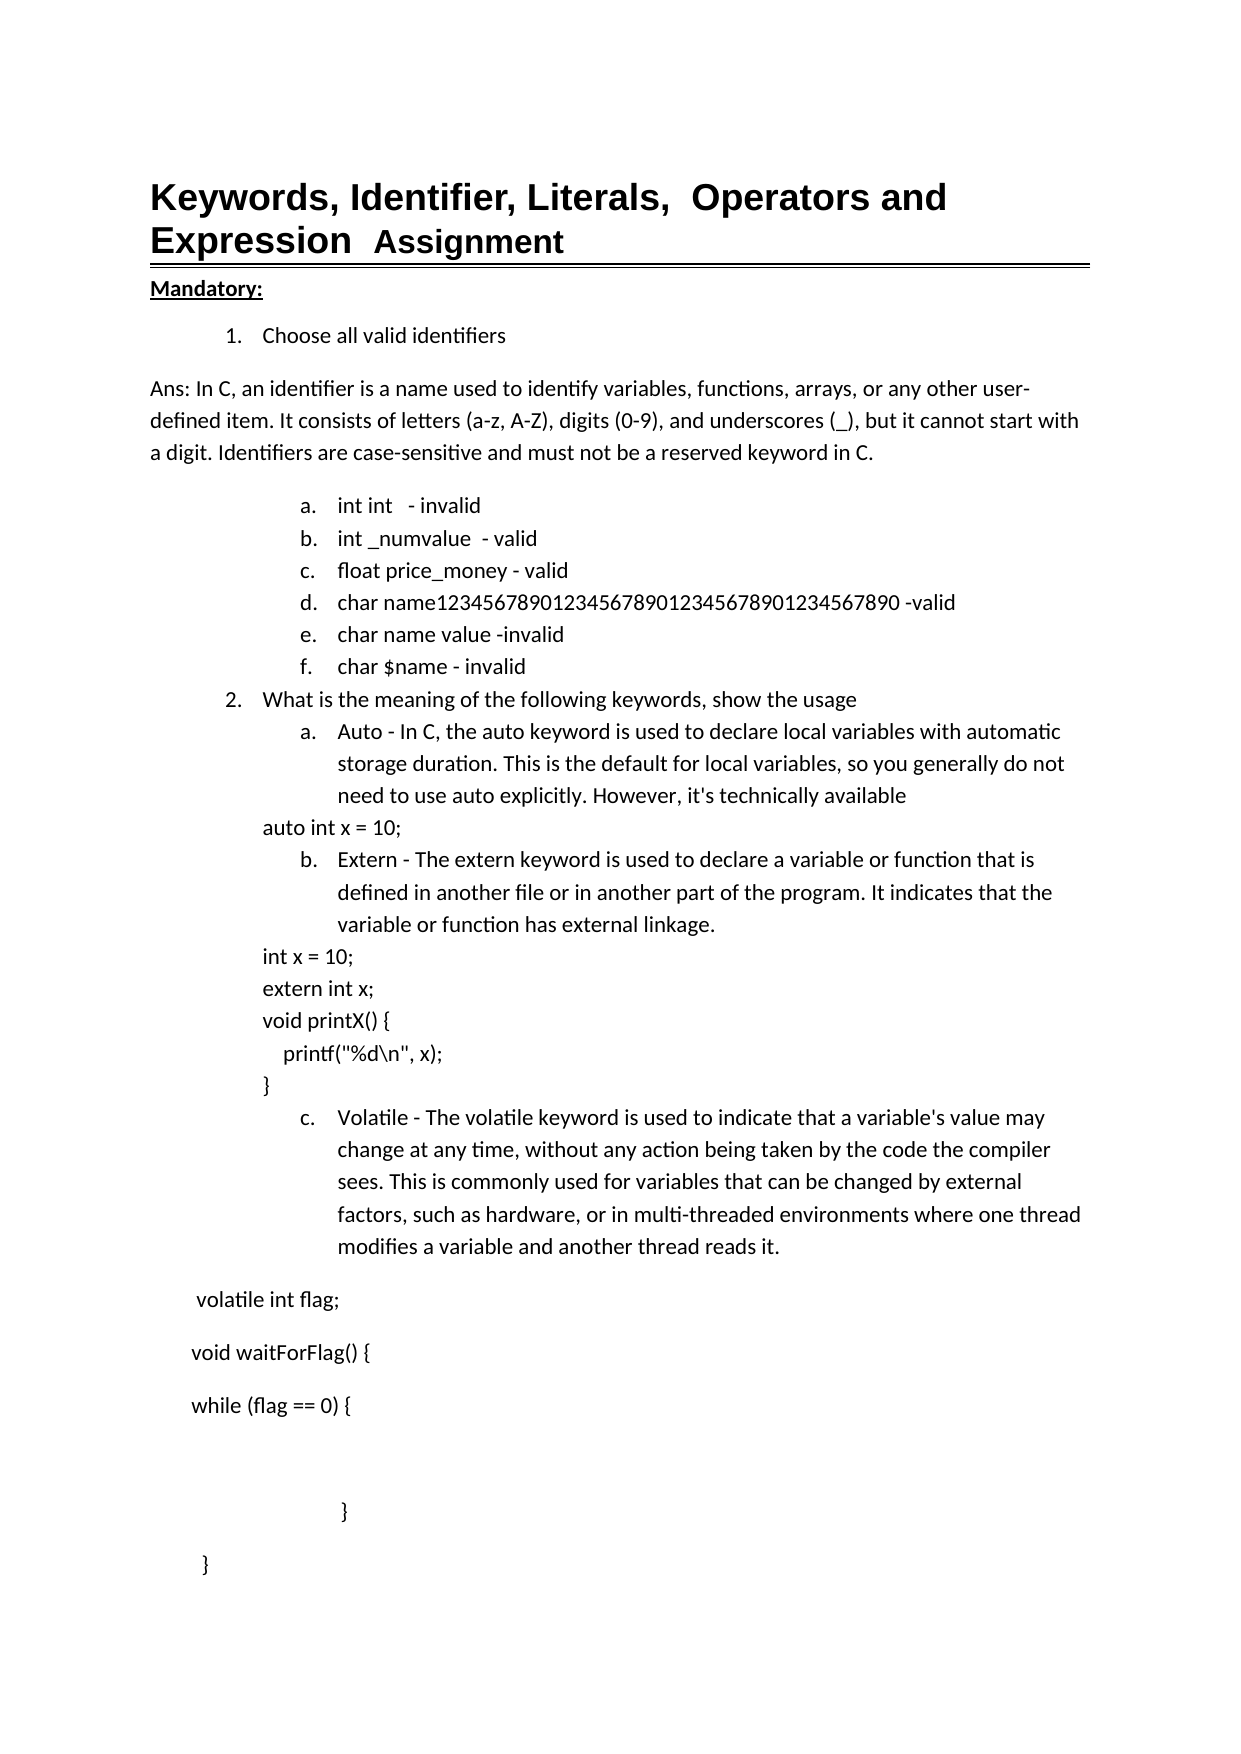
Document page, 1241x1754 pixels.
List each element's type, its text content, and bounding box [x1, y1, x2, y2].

text volatile int flag; [150, 1285, 1090, 1313]
list What is the meaning of the following keywords, show the usage [225, 685, 1090, 713]
list char $name - invalid [300, 652, 1090, 681]
text while (flag == 0) { [150, 1391, 1090, 1419]
list char name value -invalid [300, 620, 1090, 648]
text } [150, 1497, 1090, 1525]
text } [150, 1550, 1090, 1578]
list int int - invalid [300, 492, 1090, 519]
list Choose all valid identifiers [225, 321, 1090, 349]
text void waitForFlag() { [150, 1338, 1090, 1366]
list char name1234567890123456789012345678901234567890 -valid [300, 588, 1090, 616]
list auto int x = 10; [262, 813, 1090, 841]
list extern int x; [262, 974, 1090, 1002]
list printf("%d\n", x); [262, 1039, 1090, 1067]
list Extern - The extern keyword is used to declare a variable or function that is defined in another file or in another part of the program. It indicates that the variable or function has external linkage. [300, 846, 1090, 938]
subtitle Keywords, Identifier, Literals, Operators and Expression Assignment [150, 175, 1090, 263]
list int x = 10; [262, 942, 1090, 970]
list float price_money - valid [300, 556, 1090, 584]
list int _numvalue - valid [300, 524, 1090, 552]
list void printX() { [262, 1007, 1090, 1034]
text Mandatory: [150, 274, 1090, 302]
list } [262, 1071, 1090, 1099]
list Auto - In C, the auto keyword is used to declare local variables with automatic storage duration. This is the default for local variables, so you generally do not need to use auto explicitly. However, it's technically available [300, 717, 1090, 809]
list Volatile - The volatile keyword is used to indicate that a variable's value may change at any time, without any action being taken by the code the compiler sees. This is commonly used for variables that can be changed by external factors, such as hardware, or in multi-threaded environments where one thread modifies a variable and another thread reads it. [300, 1103, 1090, 1260]
text Ans: In C, an identifier is a name used to identify variables, functions, arrays, or any other user-defined item. It consists of letters (a-z, A-Z), digits (0-9), and underscores (_), but it cannot start with a digit. Identifiers are case-sensitive and must not be a reserved keyword in C. [150, 374, 1090, 467]
